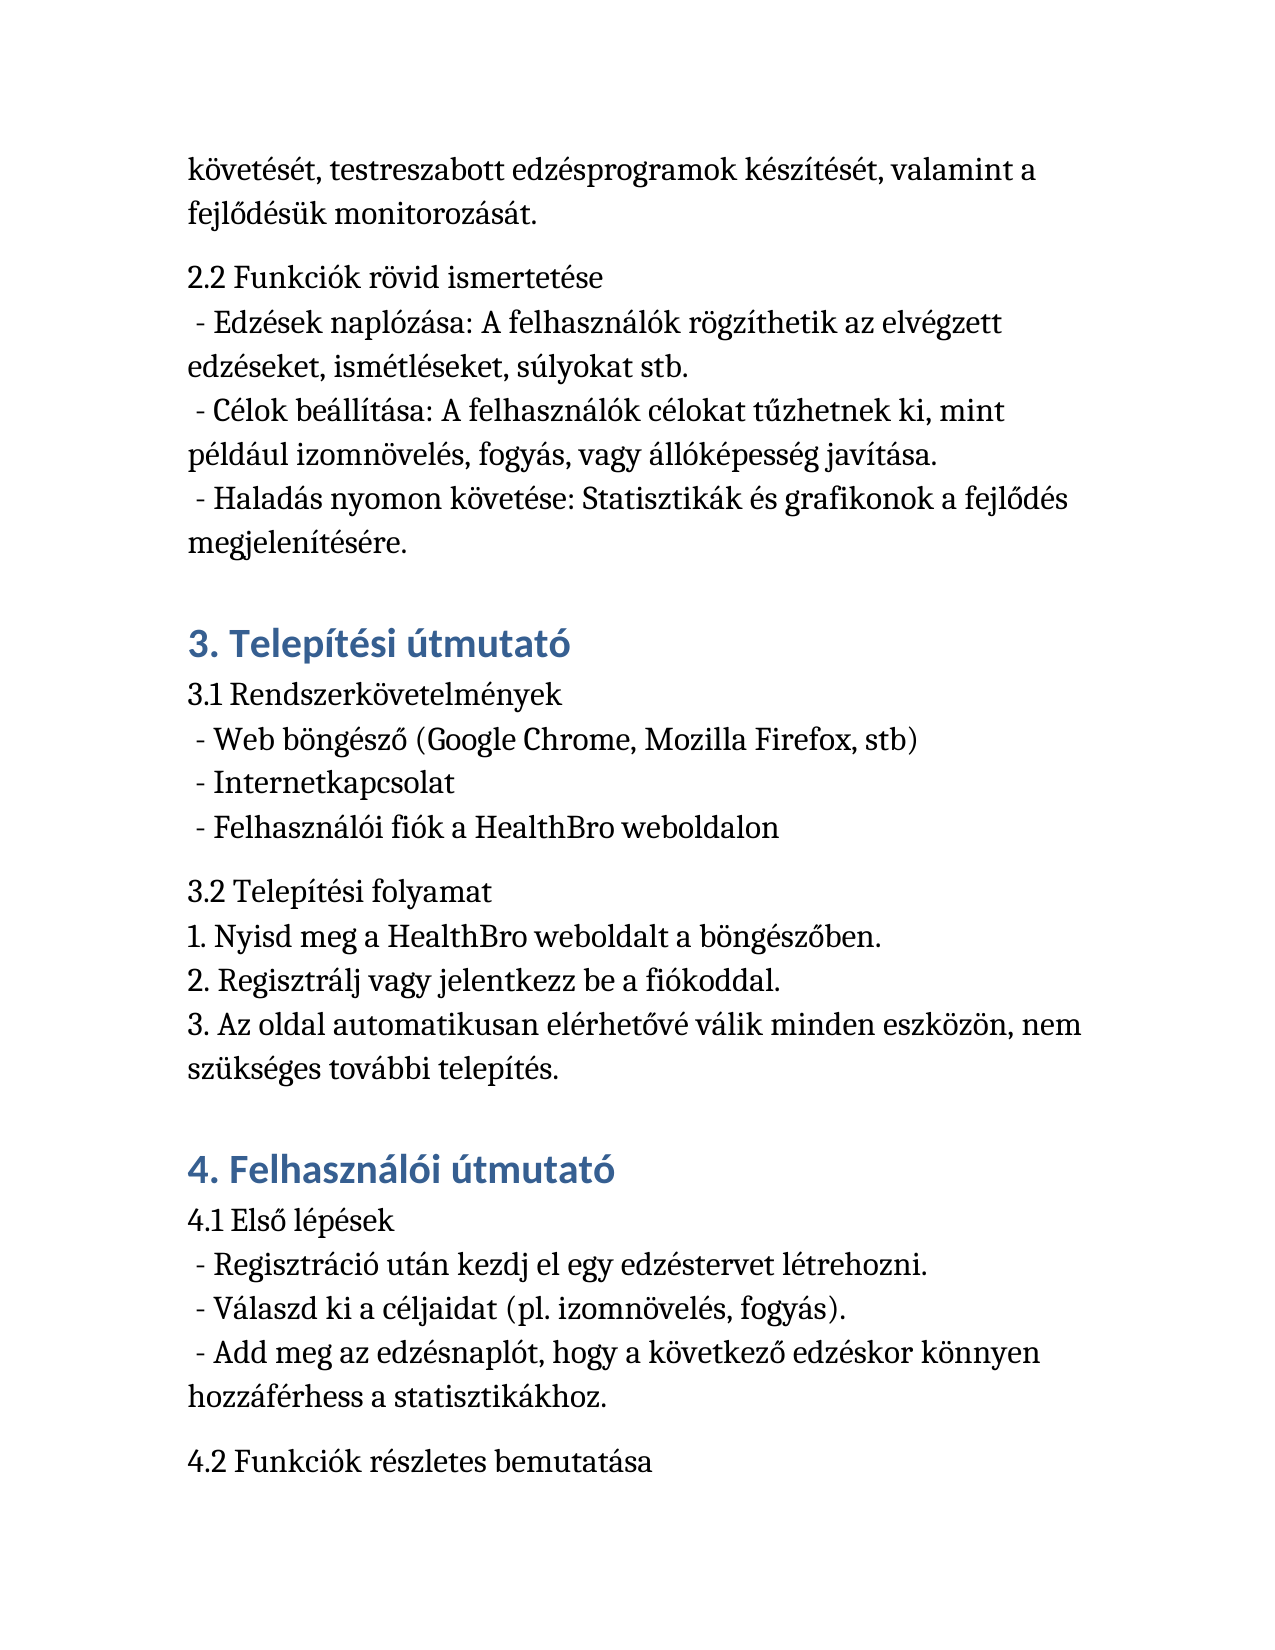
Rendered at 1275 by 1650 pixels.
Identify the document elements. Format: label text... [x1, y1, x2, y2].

text 4.1 Első lépések - Regisztráció után kezdj el egy edzéstervet létrehozni. - Válaszd ki a céljaidat (pl. izomnövelés, fogyás). - Add meg az edzésnaplót, hogy a következő edzéskor könnyen hozzáférhess a statisztikákhoz. [187, 1202, 1087, 1416]
subtitle 3. Telepítési útmutató [187, 617, 1087, 668]
text 2.2 Funkciók rövid ismertetése - Edzések naplózása: A felhasználók rögzíthetik az elvégzett edzéseket, ismétléseket, súlyokat stb. - Célok beállítása: A felhasználók célokat tűzhetnek ki, mint például izomnövelés, fogyás, vagy állóképesség javítása. - Haladás nyomon követése: Statisztikák és grafikonok a fejlődés megjelenítésére. [187, 259, 1087, 562]
subtitle 4. Felhasználói útmutató [187, 1143, 1087, 1194]
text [187, 150, 1087, 232]
text 3.1 Rendszerkövetelmények - Web böngésző (Google Chrome, Mozilla Firefox, stb) - Internetkapcsolat - Felhasználói fiók a HealthBro weboldalon [187, 676, 1087, 846]
text 3.2 Telepítési folyamat 1. Nyisd meg a HealthBro weboldalt a böngészőben. 2. Regisztrálj vagy jelentkezz be a fiókoddal. 3. Az oldal automatikusan elérhetővé válik minden eszközön, nem szükséges további telepítés. [187, 873, 1087, 1087]
text 4.2 Funkciók részletes bemutatása [187, 1443, 1087, 1481]
